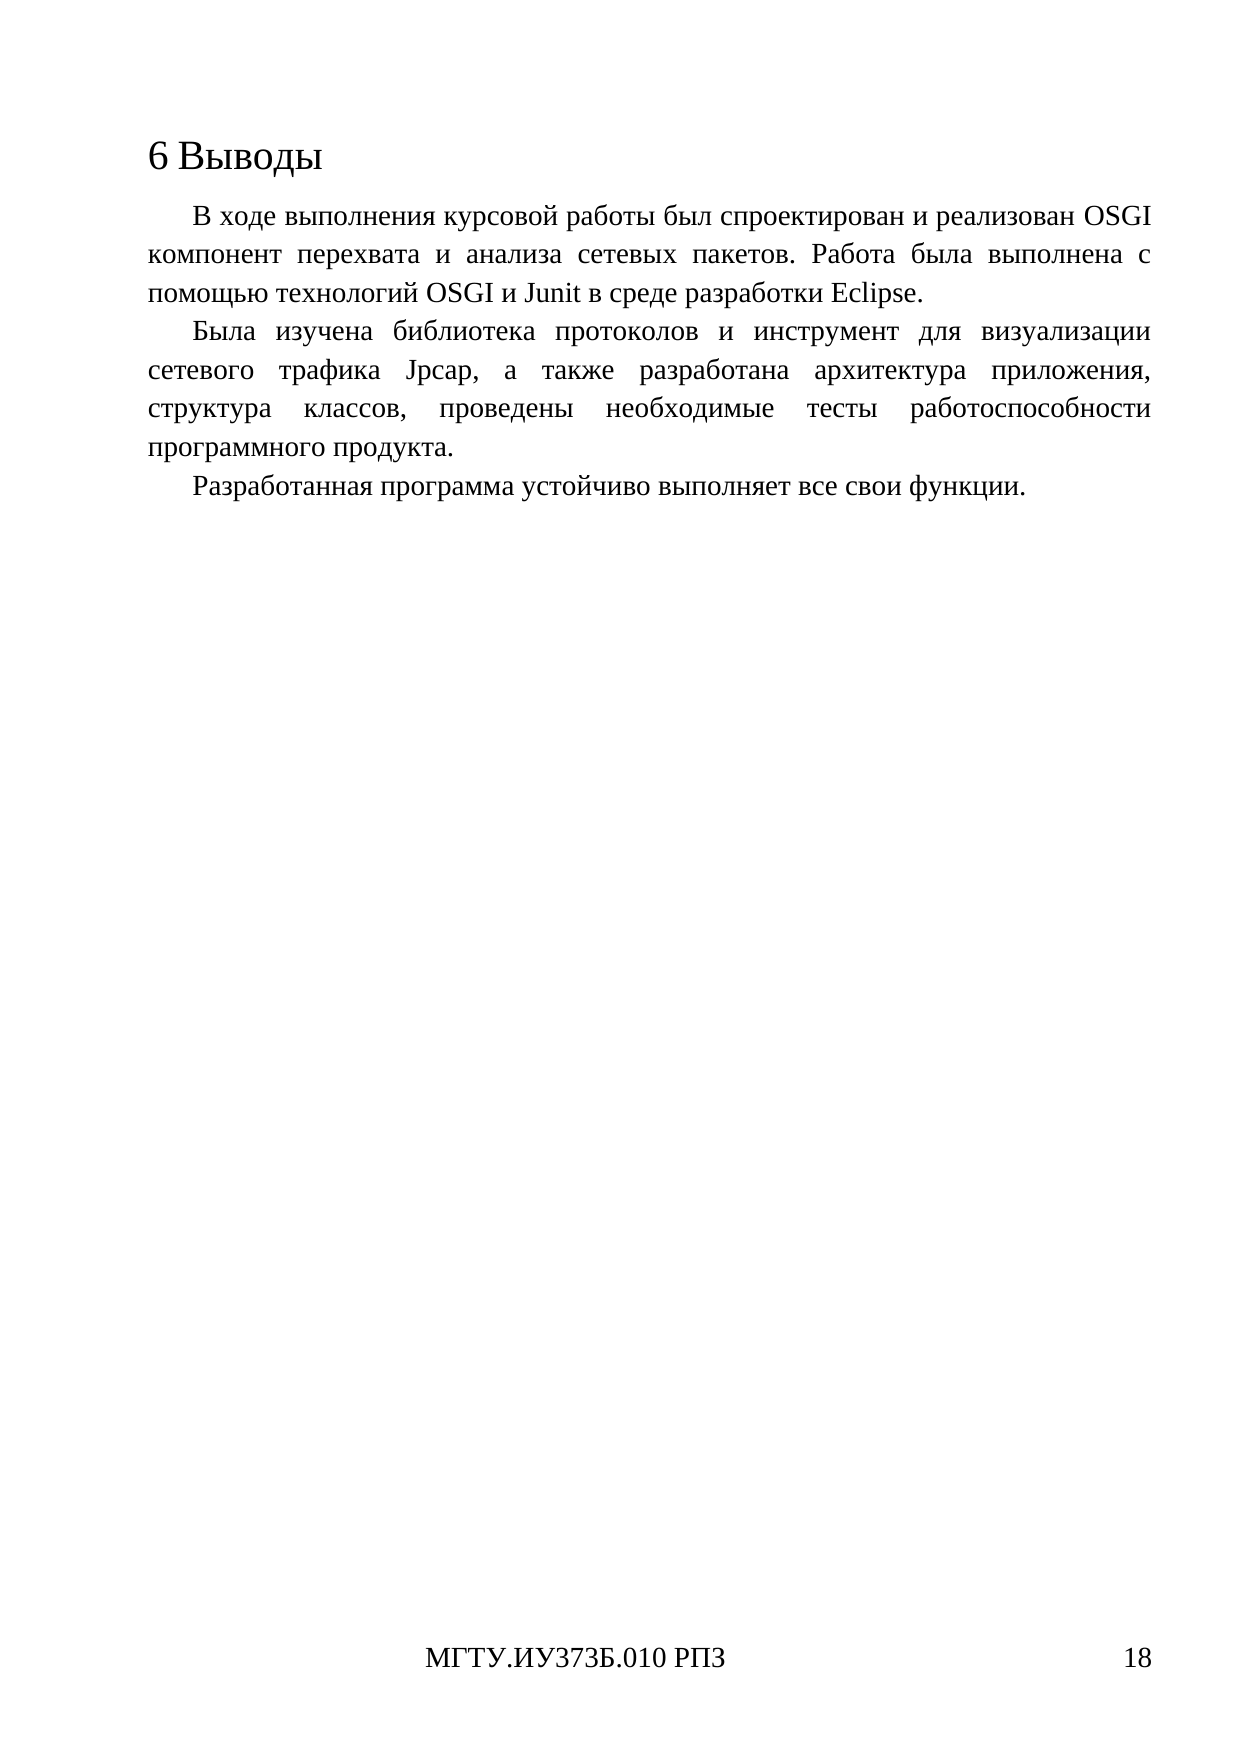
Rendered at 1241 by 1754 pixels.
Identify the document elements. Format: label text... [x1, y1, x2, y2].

text В ходе выполнения курсовой работы был спроектирован и реализован OSGI компонент перехвата и анализа сетевых пакетов. Работа была выполнена с помощью технологий OSGI и Junit в среде разработки Eclipse. [148, 198, 1152, 308]
text Была изучена библиотека протоколов и инструмент для визуализации сетевого трафика Jpcap, а также разработана архитектура приложения, структура классов, проведены необходимые тесты работоспособности программного продукта. [148, 313, 1152, 463]
subtitle Выводы [148, 130, 1152, 178]
text Разработанная программа устойчиво выполняет все свои функции. [148, 468, 1152, 501]
